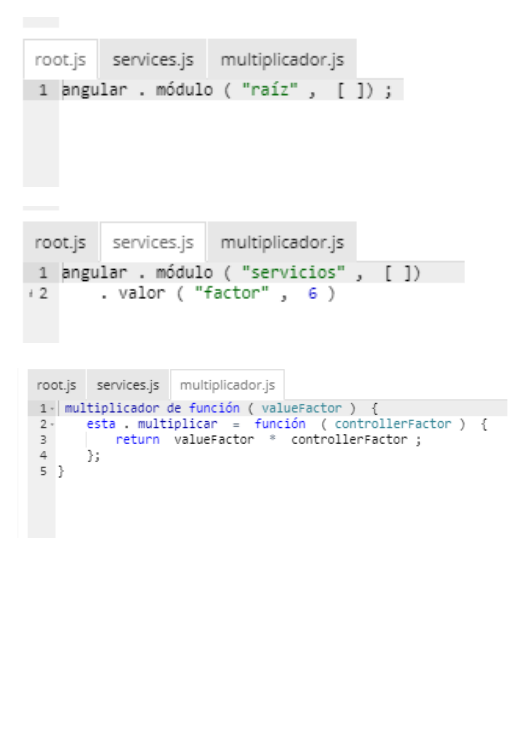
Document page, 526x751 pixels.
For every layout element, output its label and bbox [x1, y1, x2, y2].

picture [17, 368, 508, 538]
picture [17, 206, 465, 343]
picture [17, 17, 404, 187]
